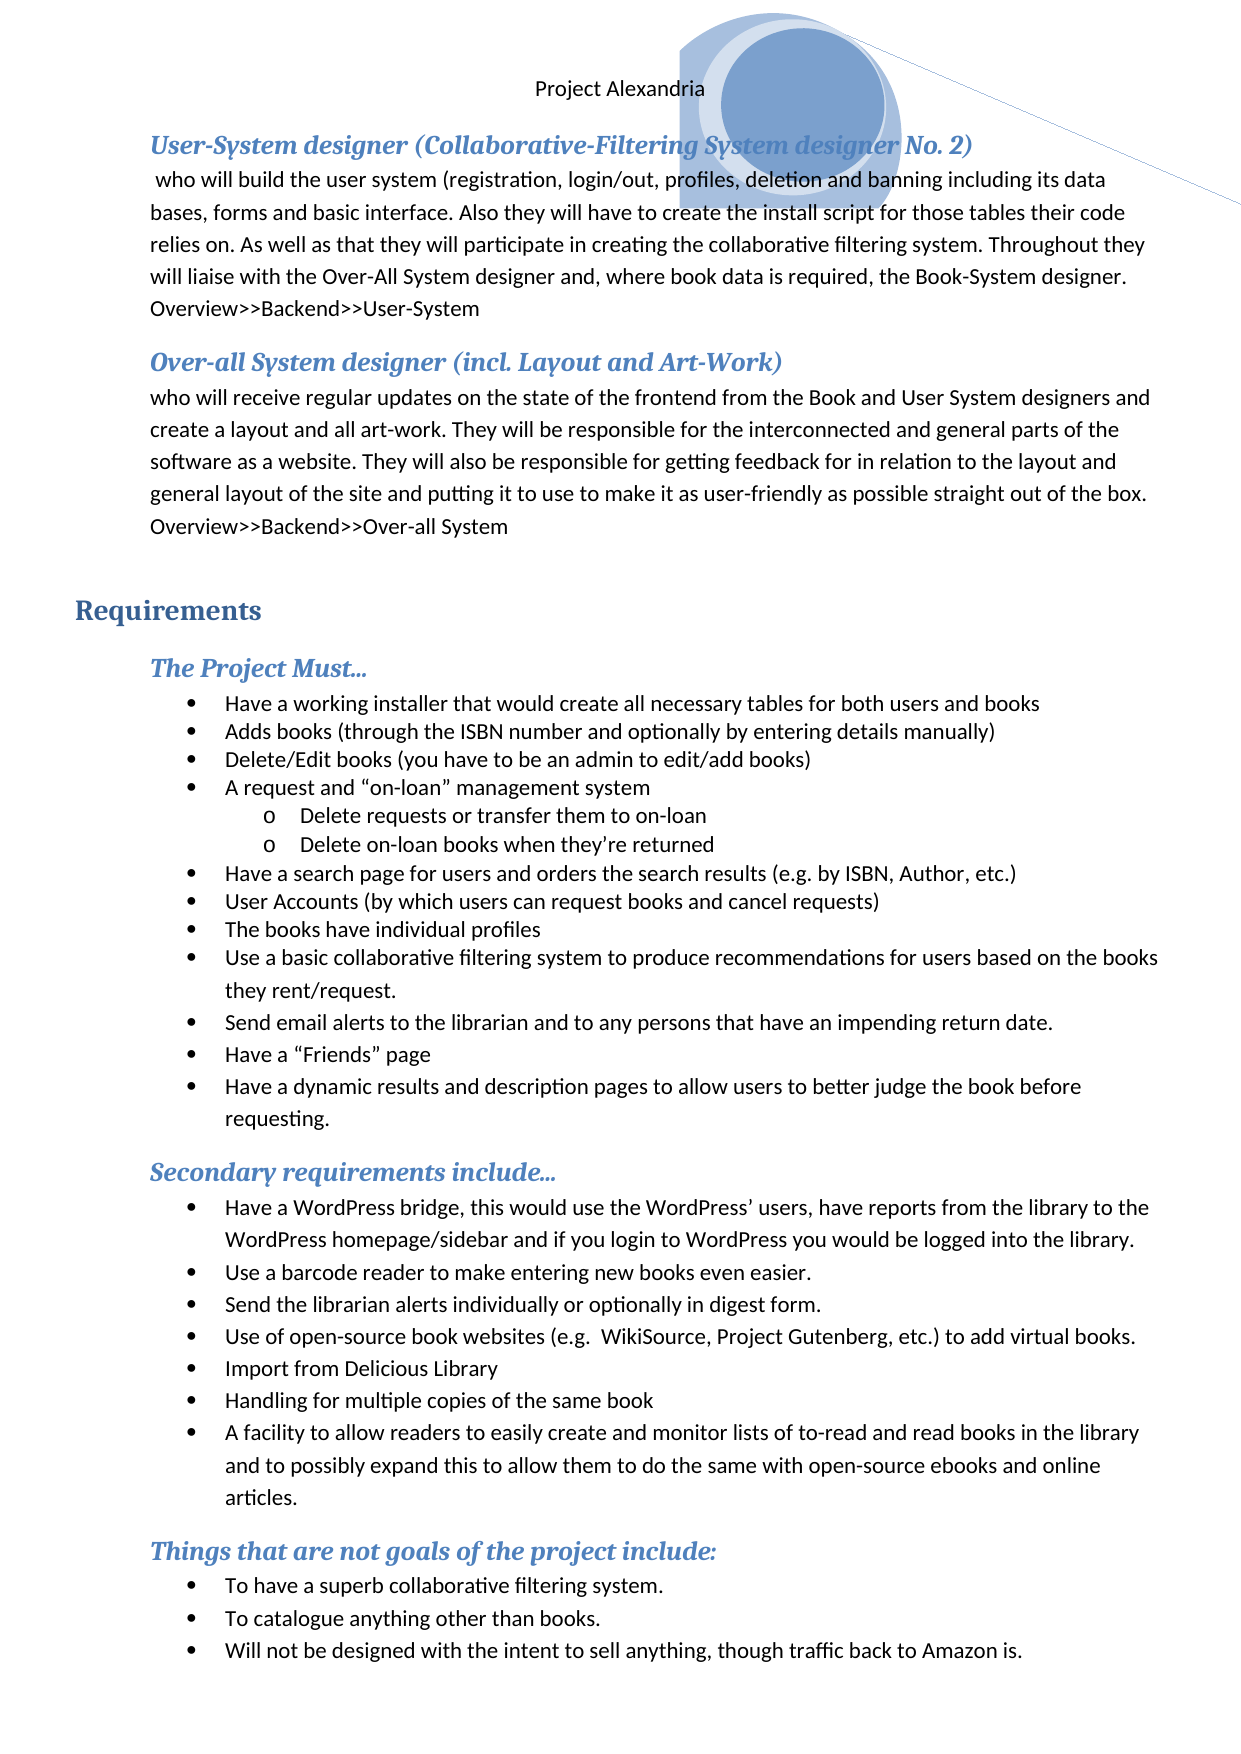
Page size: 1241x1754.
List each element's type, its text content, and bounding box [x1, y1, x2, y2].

list Delete/Edit books (you have to be an admin to edit/add books) [187, 745, 1165, 773]
list Use a basic collaborative filtering system to produce recommendations for users based on the books they rent/request. [187, 943, 1165, 1004]
subtitle Secondary requirements include... [150, 1157, 1165, 1189]
list A facility to allow readers to easily create and monitor lists of to-read and read books in the library and to possibly expand this to allow them to do the same with open-source ebooks and online articles. [187, 1418, 1165, 1511]
list Delete requests or transfer them to on-loan [262, 801, 1165, 830]
subtitle The Project Must... [150, 653, 1165, 684]
list Have a “Friends” page [187, 1040, 1165, 1068]
list The books have individual profiles [187, 916, 1165, 943]
subtitle Requirements [75, 594, 1165, 627]
list Have a dynamic results and description pages to allow users to better judge the book before requesting. [187, 1072, 1165, 1132]
subtitle User-System designer (Collaborative-Filtering System designer No. 2) [150, 130, 1165, 161]
list Adds books (through the ISBN number and optionally by entering details manually) [187, 717, 1165, 745]
text who will build the user system (registration, login/out, profiles, deletion and banning including its data bases, forms and basic interface. Also they will have to create the install script for those tables their code relies on. As well as that they will participate in creating the collaborative filtering system. Throughout they will liaise with the Over-All System designer and, where book data is required, the Book-System designer. Overview>>Backend>>User-System [150, 166, 1165, 322]
list Import from Delicious Library [187, 1354, 1165, 1382]
list Will not be designed with the intent to sell anything, though traffic back to Amazon is. [187, 1636, 1165, 1664]
list Use of open-source book websites (e.g. WikiSource, Project Gutenberg, etc.) to add virtual books. [187, 1322, 1165, 1350]
list Have a search page for users and orders the search results (e.g. by ISBN, Author, etc.) [187, 859, 1165, 887]
subtitle Over-all System designer (incl. Layout and Art-Work) [150, 347, 1165, 378]
text who will receive regular updates on the state of the frontend from the Book and User System designers and create a layout and all art-work. They will be responsible for the interconnected and general parts of the software as a website. They will also be responsible for getting feedback for in relation to the layout and general layout of the site and putting it to use to make it as user-friendly as possible straight out of the box. Overview>>Backend>>Over-all System [150, 383, 1165, 540]
list Have a WordPress bridge, this would use the WordPress’ users, have reports from the library to the WordPress homepage/sidebar and if you login to WordPress you would be logged into the library. [187, 1193, 1165, 1253]
list Send email alerts to the librarian and to any persons that have an impending return date. [187, 1008, 1165, 1036]
list To catalogue anything other than books. [187, 1604, 1165, 1632]
list Delete on-loan books when they’re returned [262, 830, 1165, 859]
list Use a barcode reader to make entering new books even easier. [187, 1258, 1165, 1286]
list User Accounts (by which users can request books and cancel requests) [187, 887, 1165, 916]
subtitle Things that are not goals of the project include: [150, 1536, 1165, 1567]
list Have a working installer that would create all necessary tables for both users and books [187, 689, 1165, 717]
list A request and “on-loan” management system [187, 773, 1165, 801]
list To have a superb collaborative filtering system. [187, 1572, 1165, 1600]
list Send the librarian alerts individually or optionally in digest form. [187, 1290, 1165, 1318]
list Handling for multiple copies of the same book [187, 1386, 1165, 1414]
